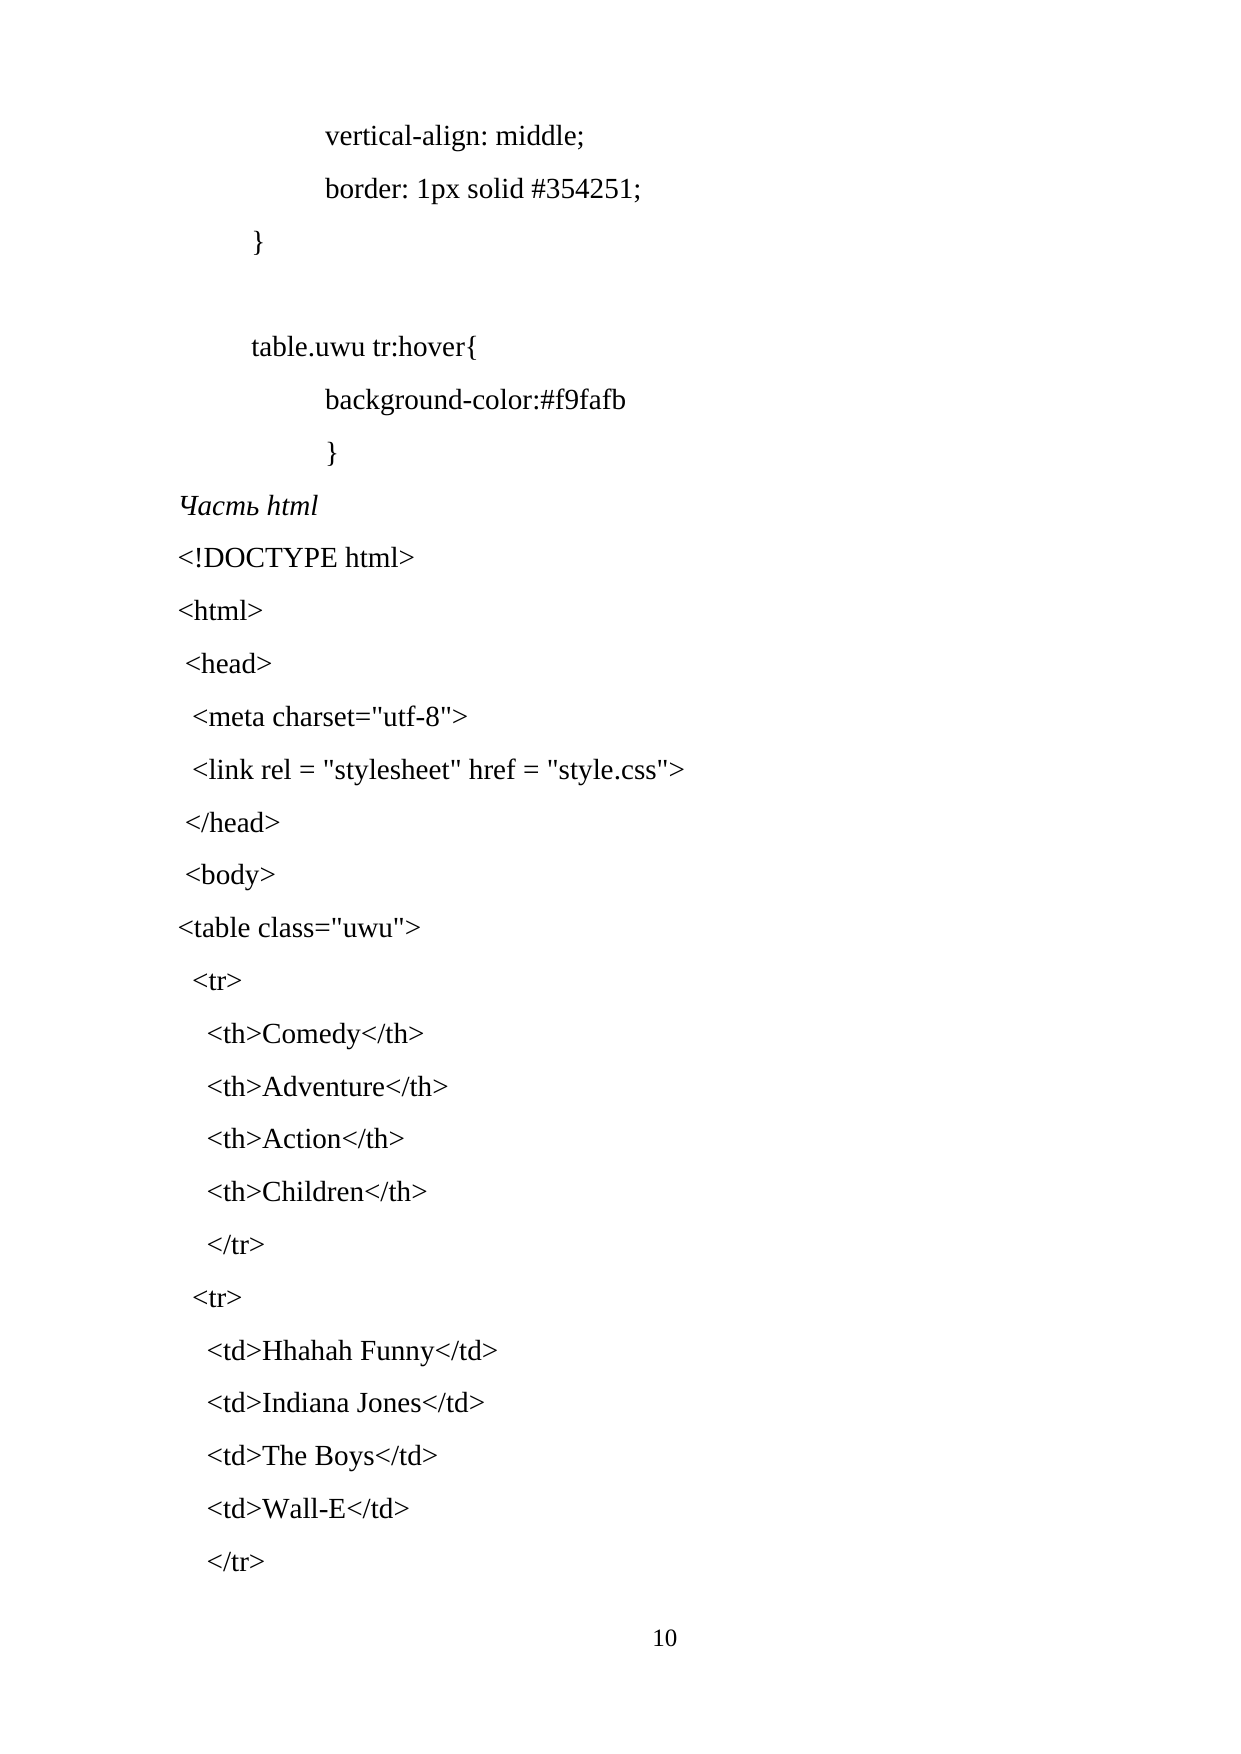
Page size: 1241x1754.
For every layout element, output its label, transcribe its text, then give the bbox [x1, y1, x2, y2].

text <td>Wall-E</td> [177, 1491, 1152, 1525]
text <th>Action</th> [177, 1122, 1152, 1155]
text Часть html [177, 488, 1152, 521]
text table.uwu tr:hover{ [177, 329, 1152, 363]
text <th>Adventure</th> [177, 1069, 1152, 1102]
text background-color:#f9fafb [177, 382, 1152, 416]
text <html> [177, 593, 1152, 627]
text </tr> [177, 1227, 1152, 1261]
text <td>Indiana Jones</td> [177, 1386, 1152, 1419]
text <th>Comedy</th> [177, 1016, 1152, 1049]
text <tr> [177, 963, 1152, 997]
text <tr> [177, 1280, 1152, 1313]
text <body> [177, 857, 1152, 891]
text </head> [177, 805, 1152, 838]
text <head> [177, 646, 1152, 680]
text } [177, 224, 1152, 257]
text <!DOCTYPE html> [177, 541, 1152, 574]
text <link rel = "stylesheet" href = "style.css"> [177, 752, 1152, 785]
text <th>Children</th> [177, 1174, 1152, 1208]
text <td>Hhahah Funny</td> [177, 1333, 1152, 1366]
text <td>The Boys</td> [177, 1438, 1152, 1472]
text border: 1px solid #354251; [177, 171, 1152, 204]
text </tr> [177, 1544, 1152, 1578]
text <table class="uwu"> [177, 910, 1152, 944]
text } [177, 435, 1152, 468]
text vertical-align: middle; [177, 118, 1152, 152]
text <meta charset="utf-8"> [177, 699, 1152, 733]
